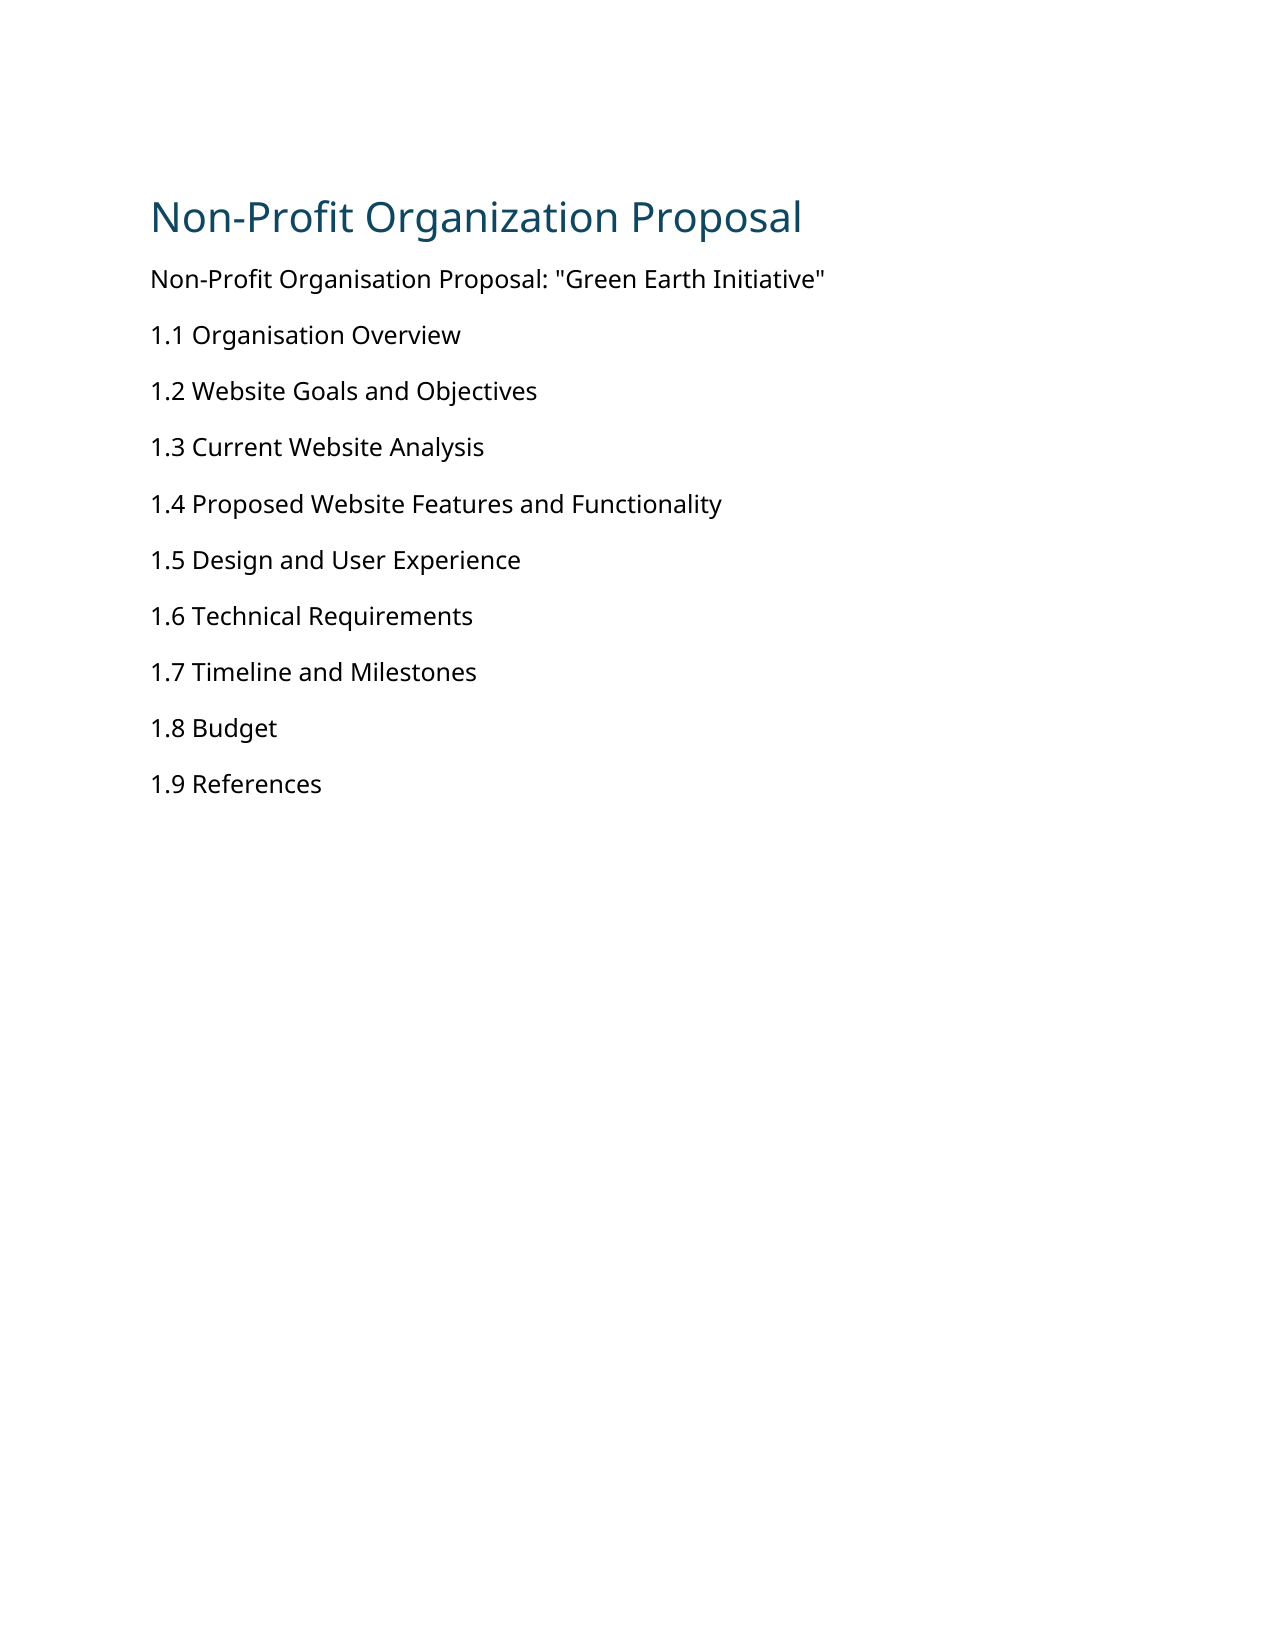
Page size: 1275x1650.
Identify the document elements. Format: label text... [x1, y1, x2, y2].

text 1.1 Organisation Overview [150, 318, 1125, 352]
text 1.2 Website Goals and Objectives [150, 374, 1125, 408]
text 1.5 Design and User Experience [150, 542, 1125, 576]
text 1.4 Proposed Website Features and Functionality [150, 486, 1125, 520]
text 1.7 Timeline and Milestones [150, 655, 1125, 689]
subtitle Non-Profit Organization Proposal [150, 187, 1125, 244]
text 1.8 Budget [150, 711, 1125, 745]
text 1.3 Current Website Analysis [150, 430, 1125, 464]
text Non-Profit Organisation Proposal: "Green Earth Initiative" [150, 262, 1125, 296]
text 1.9 References [150, 767, 1125, 801]
text 1.6 Technical Requirements [150, 598, 1125, 633]
